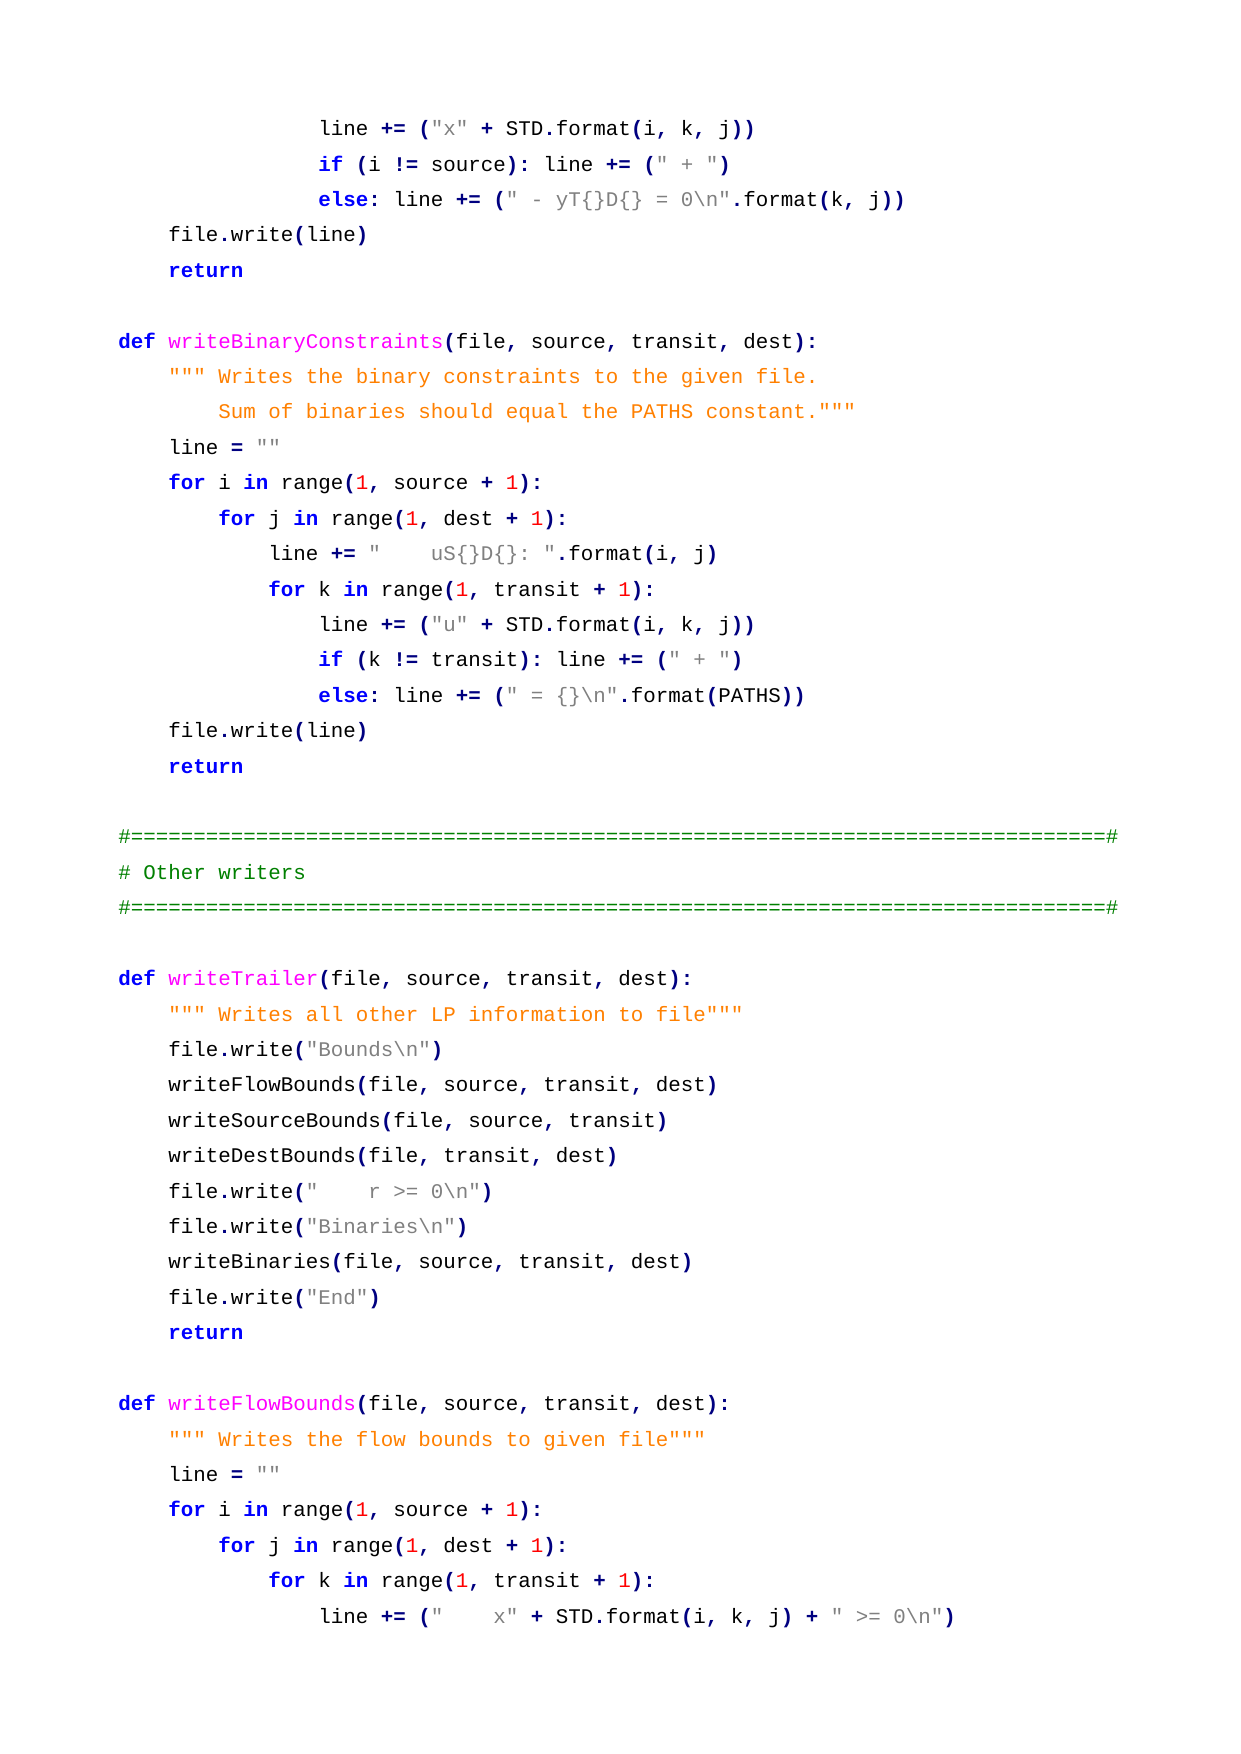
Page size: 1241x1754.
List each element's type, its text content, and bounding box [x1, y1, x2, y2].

text file.write("Bounds\n") [118, 1039, 1122, 1063]
text file.write("End") [118, 1287, 1122, 1311]
text """ Writes all other LP information to file""" [118, 1003, 1122, 1027]
text def writeBinaryConstraints(file, source, transit, dest): [118, 331, 1122, 354]
text """ Writes the flow bounds to given file""" [118, 1428, 1122, 1452]
text for k in range(1, transit + 1): [118, 578, 1122, 602]
text writeSourceBounds(file, source, transit) [118, 1110, 1122, 1133]
text file.write("Binaries\n") [118, 1216, 1122, 1240]
text return [118, 756, 1122, 779]
text line += " uS{}D{}: ".format(i, j) [118, 543, 1122, 567]
text for i in range(1, source + 1): [118, 1499, 1122, 1523]
text # Other writers [118, 862, 1122, 886]
text def writeTrailer(file, source, transit, dest): [118, 968, 1122, 992]
text else: line += (" - yT{}D{} = 0\n".format(k, j)) [118, 189, 1122, 213]
text return [118, 1322, 1122, 1346]
text if (i != source): line += (" + ") [118, 153, 1122, 177]
text line += ("x" + STD.format(i, k, j)) [118, 118, 1122, 142]
text return [118, 260, 1122, 283]
text for i in range(1, source + 1): [118, 472, 1122, 496]
text for k in range(1, transit + 1): [118, 1570, 1122, 1594]
text file.write(line) [118, 224, 1122, 248]
text writeDestBounds(file, transit, dest) [118, 1145, 1122, 1169]
text line += (" x" + STD.format(i, k, j) + " >= 0\n") [118, 1606, 1122, 1629]
text if (k != transit): line += (" + ") [118, 649, 1122, 673]
text for j in range(1, dest + 1): [118, 1535, 1122, 1558]
text file.write(" r >= 0\n") [118, 1181, 1122, 1204]
text writeBinaries(file, source, transit, dest) [118, 1251, 1122, 1275]
text #==============================================================================# [118, 897, 1122, 921]
text file.write(line) [118, 720, 1122, 744]
text def writeFlowBounds(file, source, transit, dest): [118, 1393, 1122, 1417]
text line += ("u" + STD.format(i, k, j)) [118, 614, 1122, 638]
text #==============================================================================# [118, 826, 1122, 850]
text Sum of binaries should equal the PATHS constant.""" [118, 401, 1122, 425]
text line = "" [118, 437, 1122, 461]
text writeFlowBounds(file, source, transit, dest) [118, 1074, 1122, 1098]
text else: line += (" = {}\n".format(PATHS)) [118, 685, 1122, 708]
text """ Writes the binary constraints to the given file. [118, 366, 1122, 390]
text line = "" [118, 1464, 1122, 1488]
text for j in range(1, dest + 1): [118, 508, 1122, 531]
